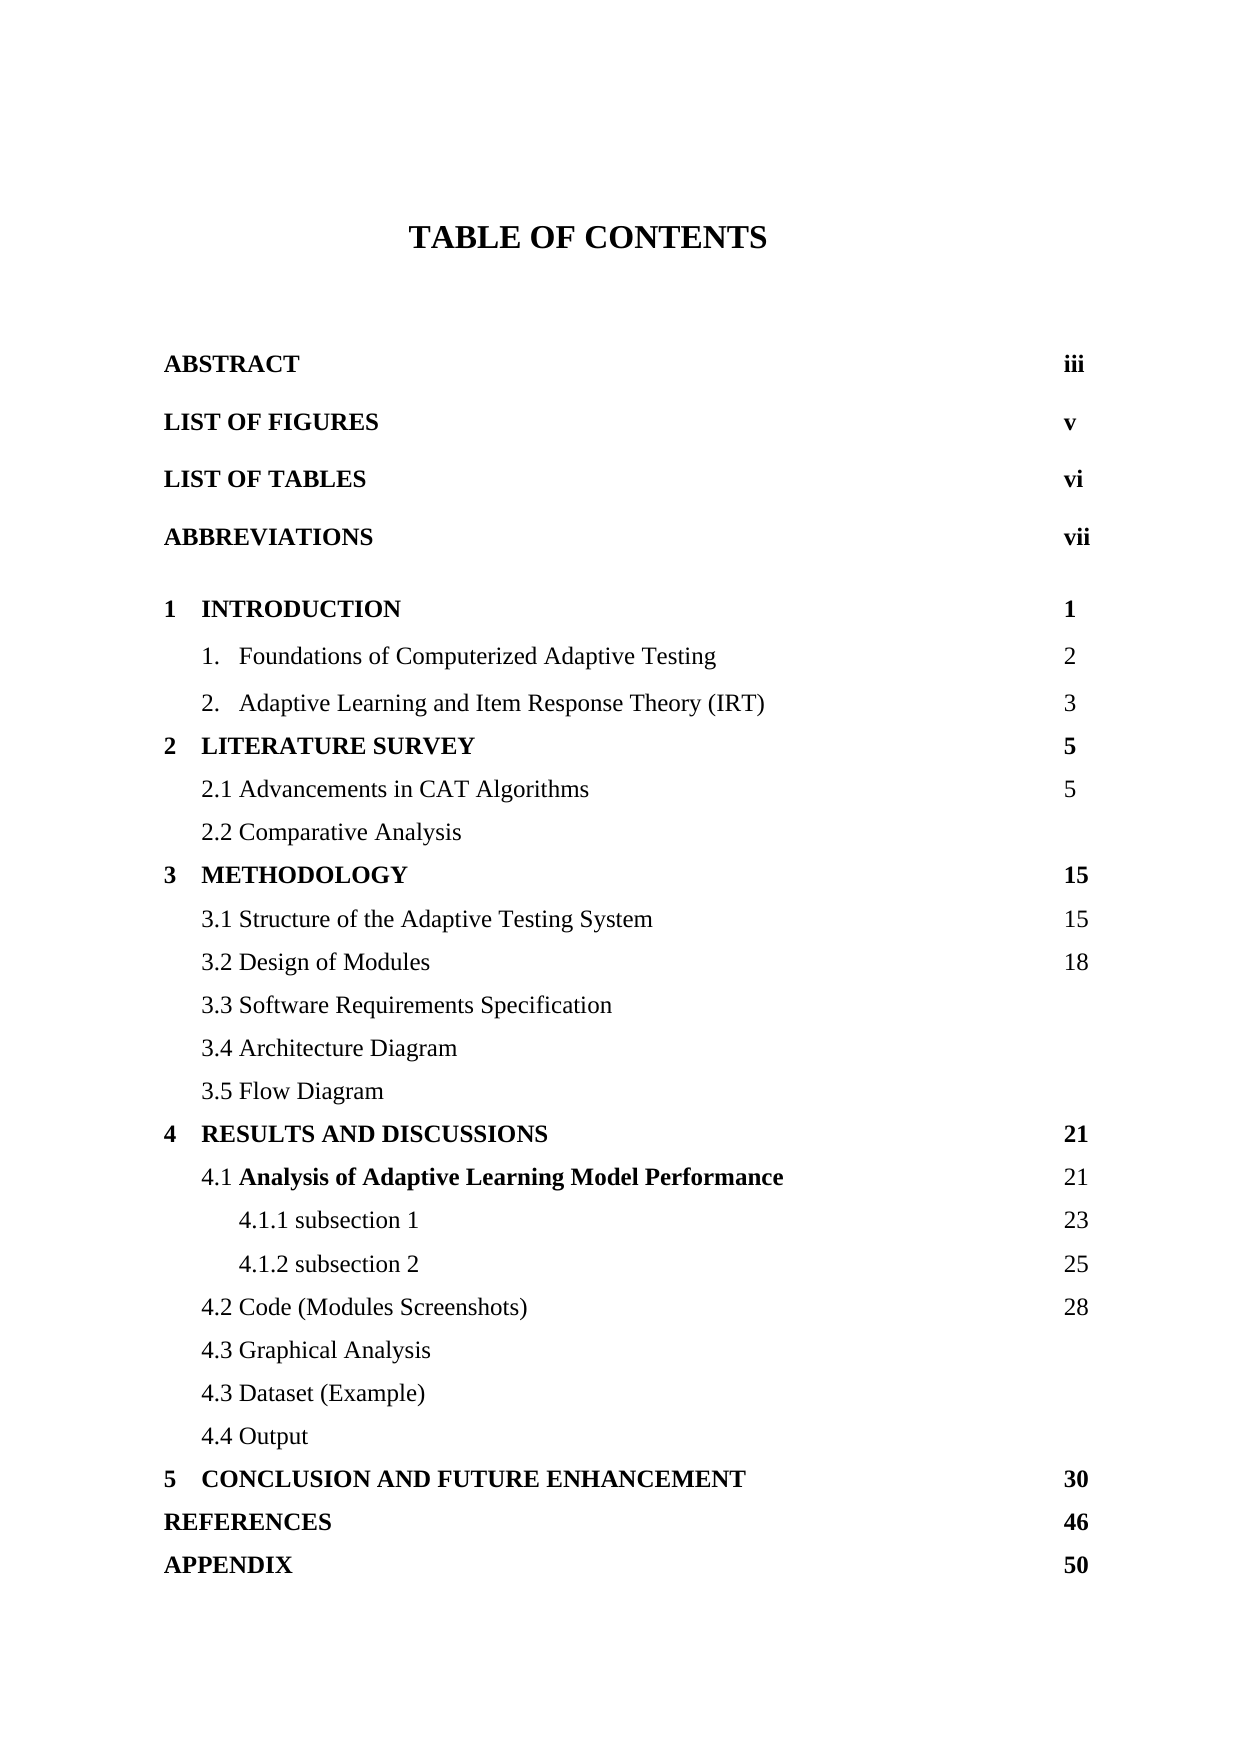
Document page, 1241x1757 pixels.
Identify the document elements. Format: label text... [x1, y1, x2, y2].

list Adaptive Learning and Item Response Theory (IRT) 3 [201, 688, 1137, 717]
text 2 LITERATURE SURVEY 5 [89, 731, 1137, 760]
list Foundations of Computerized Adaptive Testing 2 [201, 641, 1137, 670]
text 2.1 Advancements in CAT Algorithms 5 [89, 774, 1137, 803]
text ABSTRACT iii [89, 349, 1137, 378]
text REFERENCES 46 [89, 1507, 1137, 1536]
text ABBREVIATIONS vii [89, 522, 1137, 551]
text LIST OF TABLES vi [89, 464, 1137, 493]
text LIST OF FIGURES v [89, 407, 1137, 436]
text APPENDIX 50 [89, 1551, 1137, 1579]
text 4.1.2 subsection 2 25 [89, 1249, 1137, 1277]
text 4.1.1 subsection 1 23 [89, 1206, 1137, 1234]
text 4.2 Code (Modules Screenshots) 28 [89, 1292, 1137, 1321]
text 2.2 Comparative Analysis [89, 817, 1137, 846]
text 4.3 Dataset (Example) [89, 1378, 1137, 1407]
text 3.1 Structure of the Adaptive Testing System 15 [89, 904, 1137, 932]
text 4.3 Graphical Analysis [89, 1335, 1137, 1364]
text 3.3 Software Requirements Specification [89, 990, 1137, 1019]
text 3.4 Architecture Diagram [89, 1033, 1137, 1062]
text 3 METHODOLOGY 15 [89, 861, 1137, 889]
text 4.4 Output [89, 1421, 1137, 1450]
text 3.5 Flow Diagram [89, 1076, 1137, 1105]
text 5 CONCLUSION AND FUTURE ENHANCEMENT 30 [89, 1464, 1137, 1493]
text 3.2 Design of Modules 18 [89, 947, 1137, 976]
text 4 RESULTS AND DISCUSSIONS 21 [89, 1119, 1137, 1148]
text 1 INTRODUCTION 1 [89, 594, 1137, 622]
text TABLE OF CONTENTS [89, 217, 861, 256]
text 4.1 Analysis of Adaptive Learning Model Performance 21 [89, 1162, 1137, 1191]
